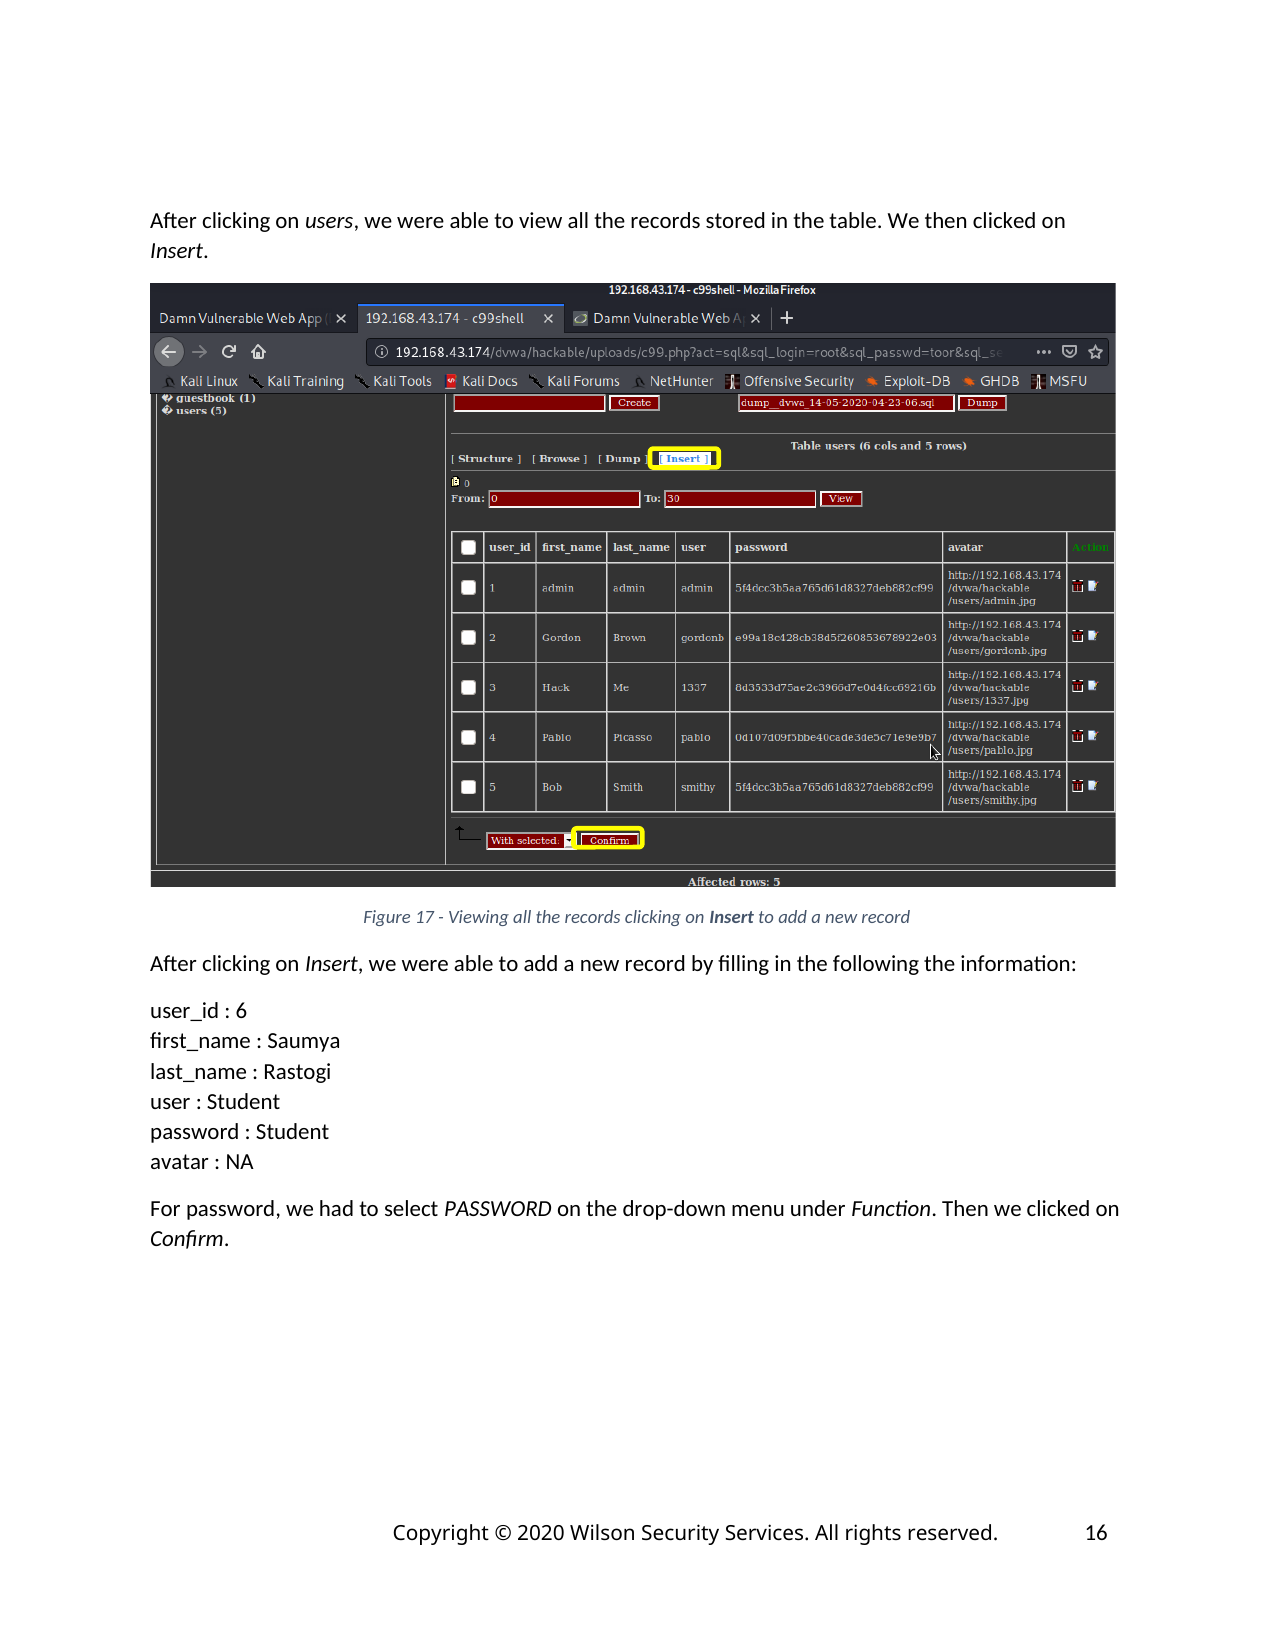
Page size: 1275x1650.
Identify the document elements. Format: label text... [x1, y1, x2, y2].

text After clicking on users, we were able to view all the records stored in the table. We then clicked on Insert. [150, 206, 1125, 264]
text user_id : 6 [150, 996, 1125, 1024]
text password : Student [150, 1117, 1125, 1145]
text For password, we had to select PASSWORD on the drop-down menu under Function. Then we clicked on Confirm. [150, 1194, 1125, 1252]
picture [150, 283, 1116, 887]
text After clicking on Insert, we were able to add a new record by filling in the following the information: [150, 949, 1125, 977]
text user : Student [150, 1087, 1125, 1115]
text last_name : Rastogi [150, 1057, 1125, 1085]
text first_name : Saumya [150, 1027, 1125, 1054]
text avatar : NA [150, 1147, 1125, 1175]
text Figure 17 - Viewing all the records clicking on Insert to add a new record [150, 906, 1125, 929]
